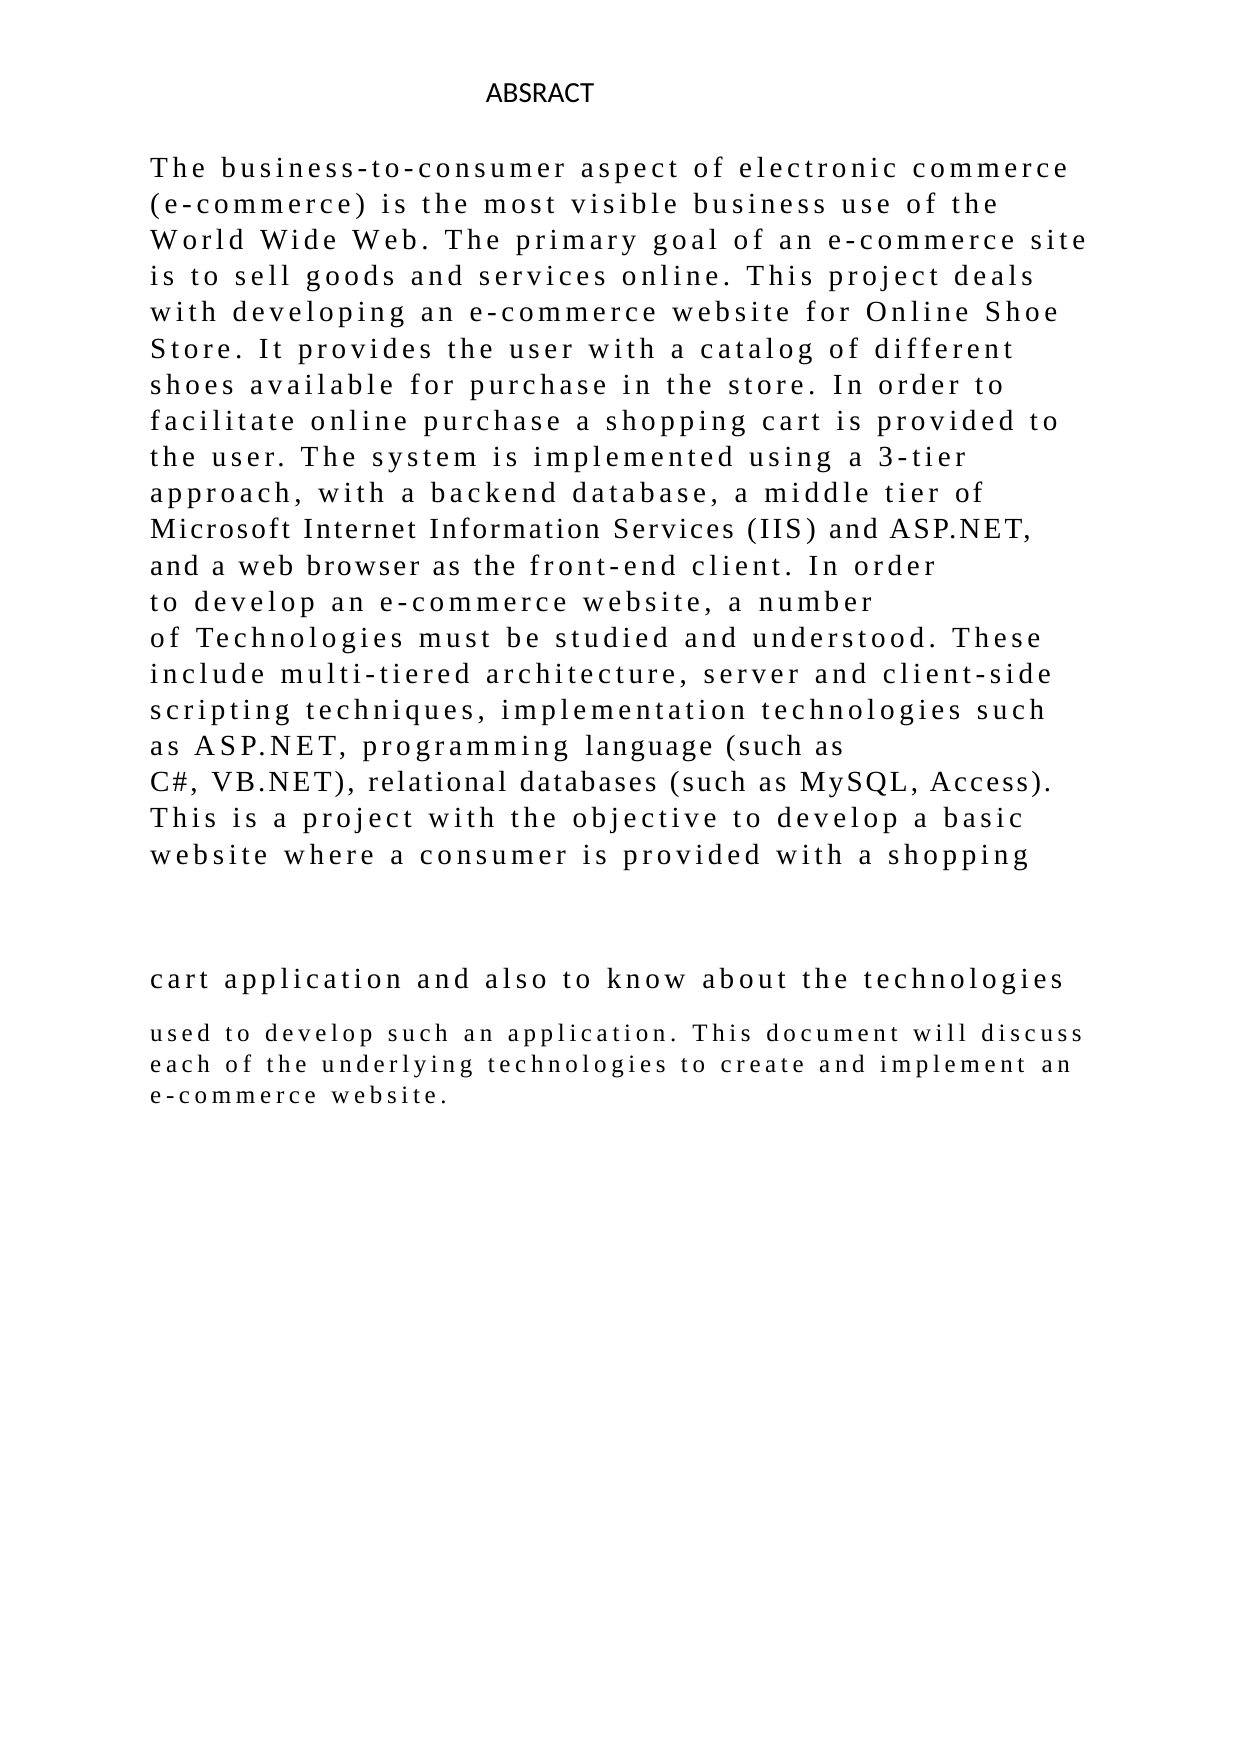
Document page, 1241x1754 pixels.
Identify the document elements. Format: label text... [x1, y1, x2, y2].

text The business-to-consumer aspect of electronic commerce (e-commerce) is the most visible business use of the World Wide Web. The primary goal of an e-commerce site is to sell goods and services online. This project deals with developing an e-commerce website for Online Shoe Store. It provides the user with a catalog of different shoes available for purchase in the store. In order to facilitate online purchase a shopping cart is provided to the user. The system is implemented using a 3-tier approach, with a backend database, a middle tier of Microsoft Internet Information Services (IIS) and ASP.NET, and a web browser as the front-end client. In order to develop an e-commerce website, a number of Technologies must be studied and understood. These include multi-tiered architecture, server and client-side scripting techniques, implementation technologies such as ASP.NET, programming language (such as C#, VB.NET), relational databases (such as MySQL, Access). This is a project with the objective to develop a basic website where a consumer is provided with a shopping cart application and also to know about the technologies used to develop such an application. This document will discuss each of the underlying technologies to create and implement an e-commerce website. [150, 150, 1090, 1109]
